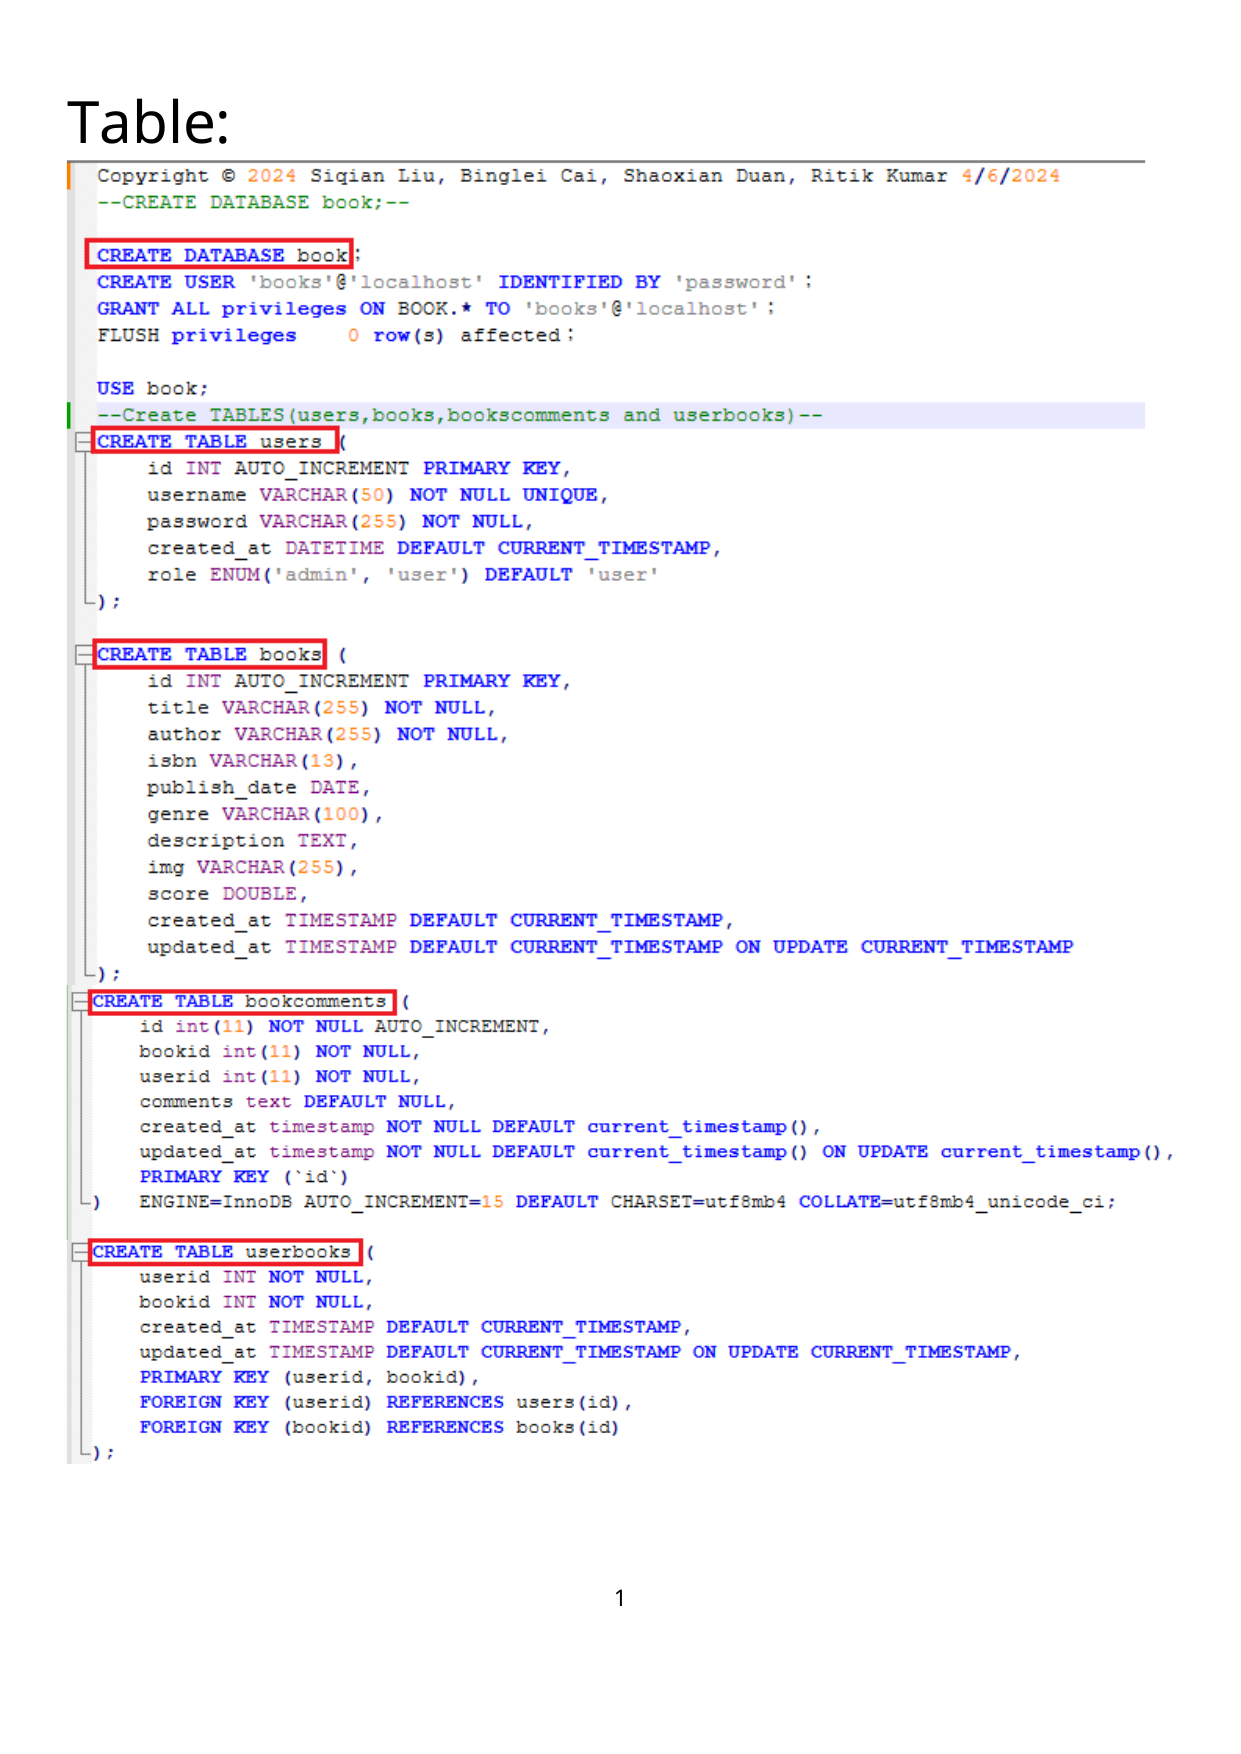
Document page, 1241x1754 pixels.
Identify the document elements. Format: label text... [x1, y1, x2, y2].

picture [66, 160, 1182, 1464]
subtitle Table: [67, 81, 1171, 161]
